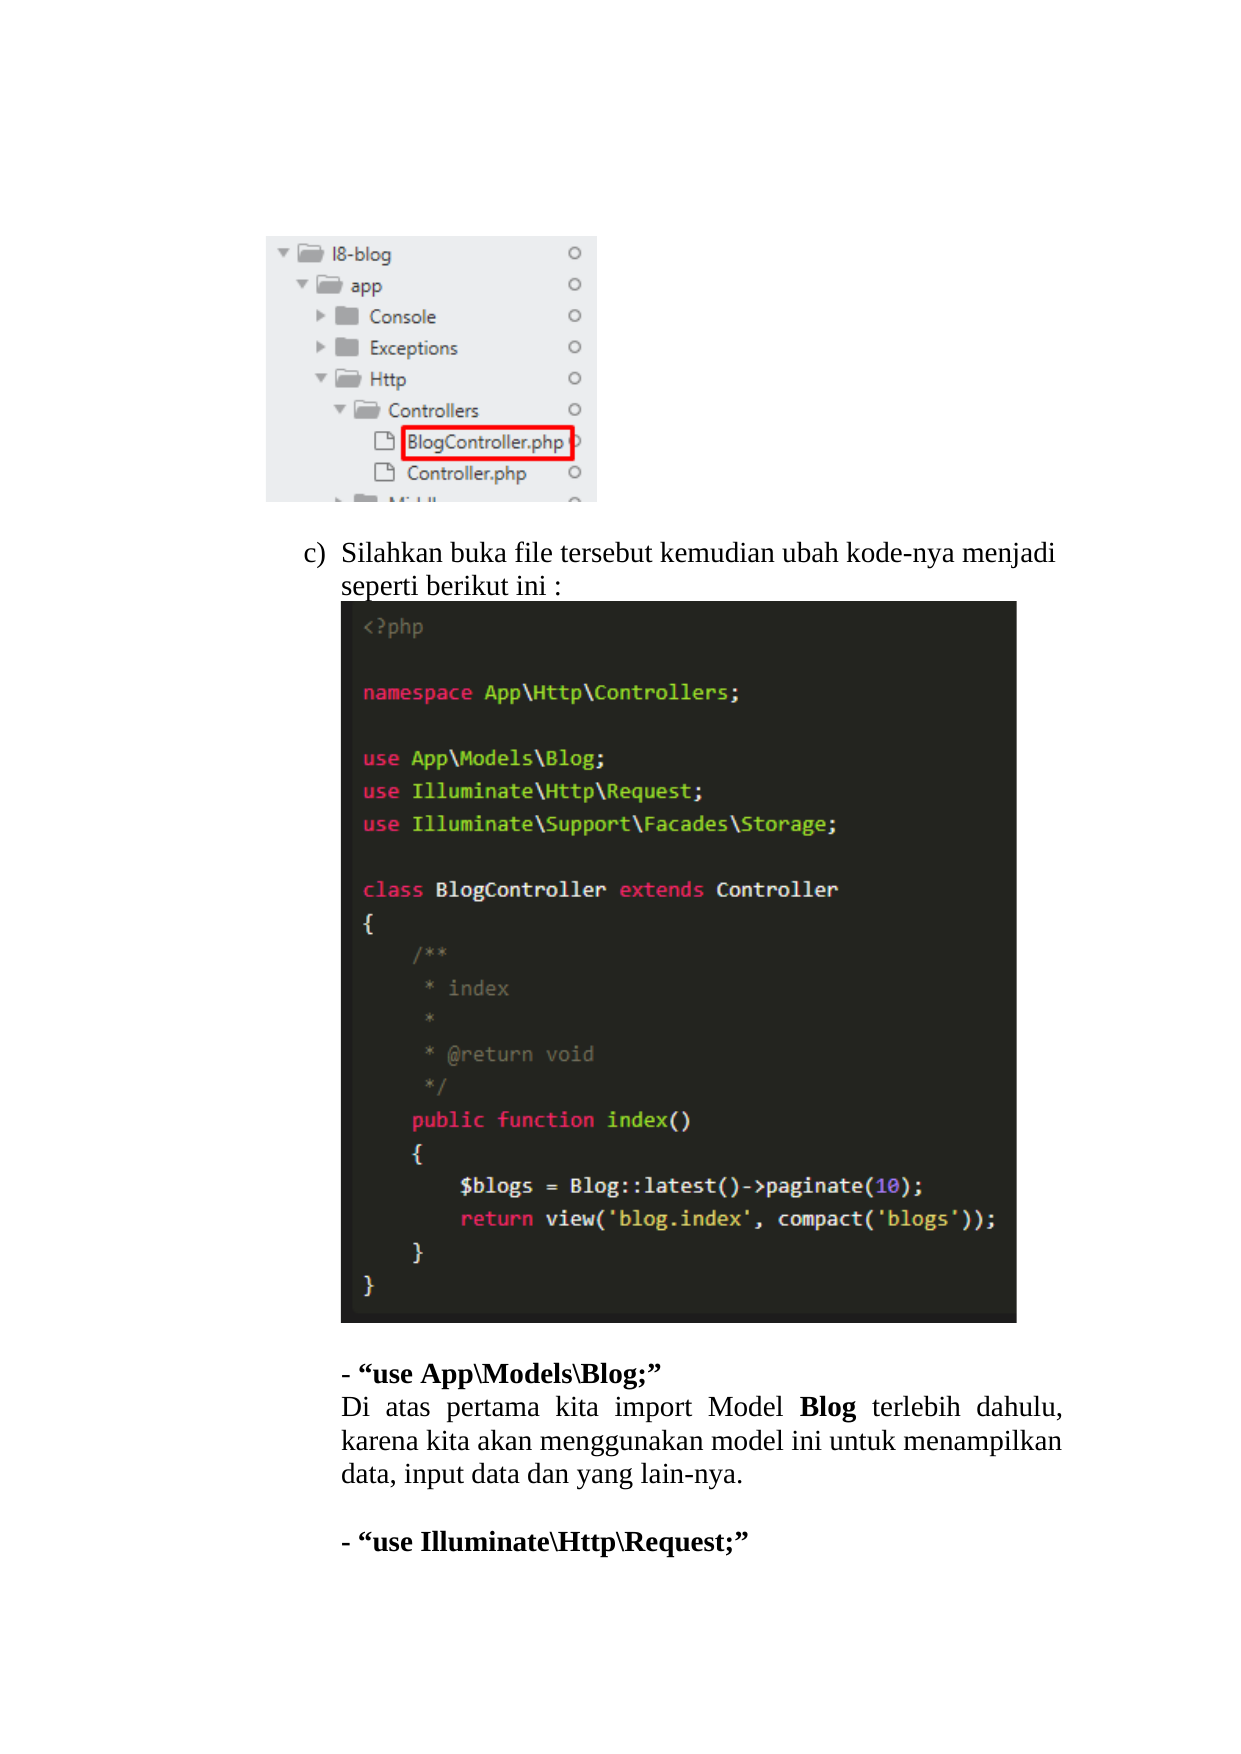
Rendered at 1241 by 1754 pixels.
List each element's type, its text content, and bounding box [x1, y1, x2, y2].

list Silahkan buka file tersebut kemudian ubah kode-nya menjadi seperti berikut ini : [303, 535, 1063, 602]
text - “use Illuminate\Http\Request;” [341, 1524, 1063, 1557]
text - “use App\Models\Blog;” [341, 1356, 1063, 1389]
text Di atas pertama kita import Model Blog terlebih dahulu, karena kita akan menggunakan model ini untuk menampilkan data, input data dan yang lain-nya. [341, 1389, 1063, 1490]
picture [265, 236, 597, 502]
picture [340, 601, 1017, 1323]
